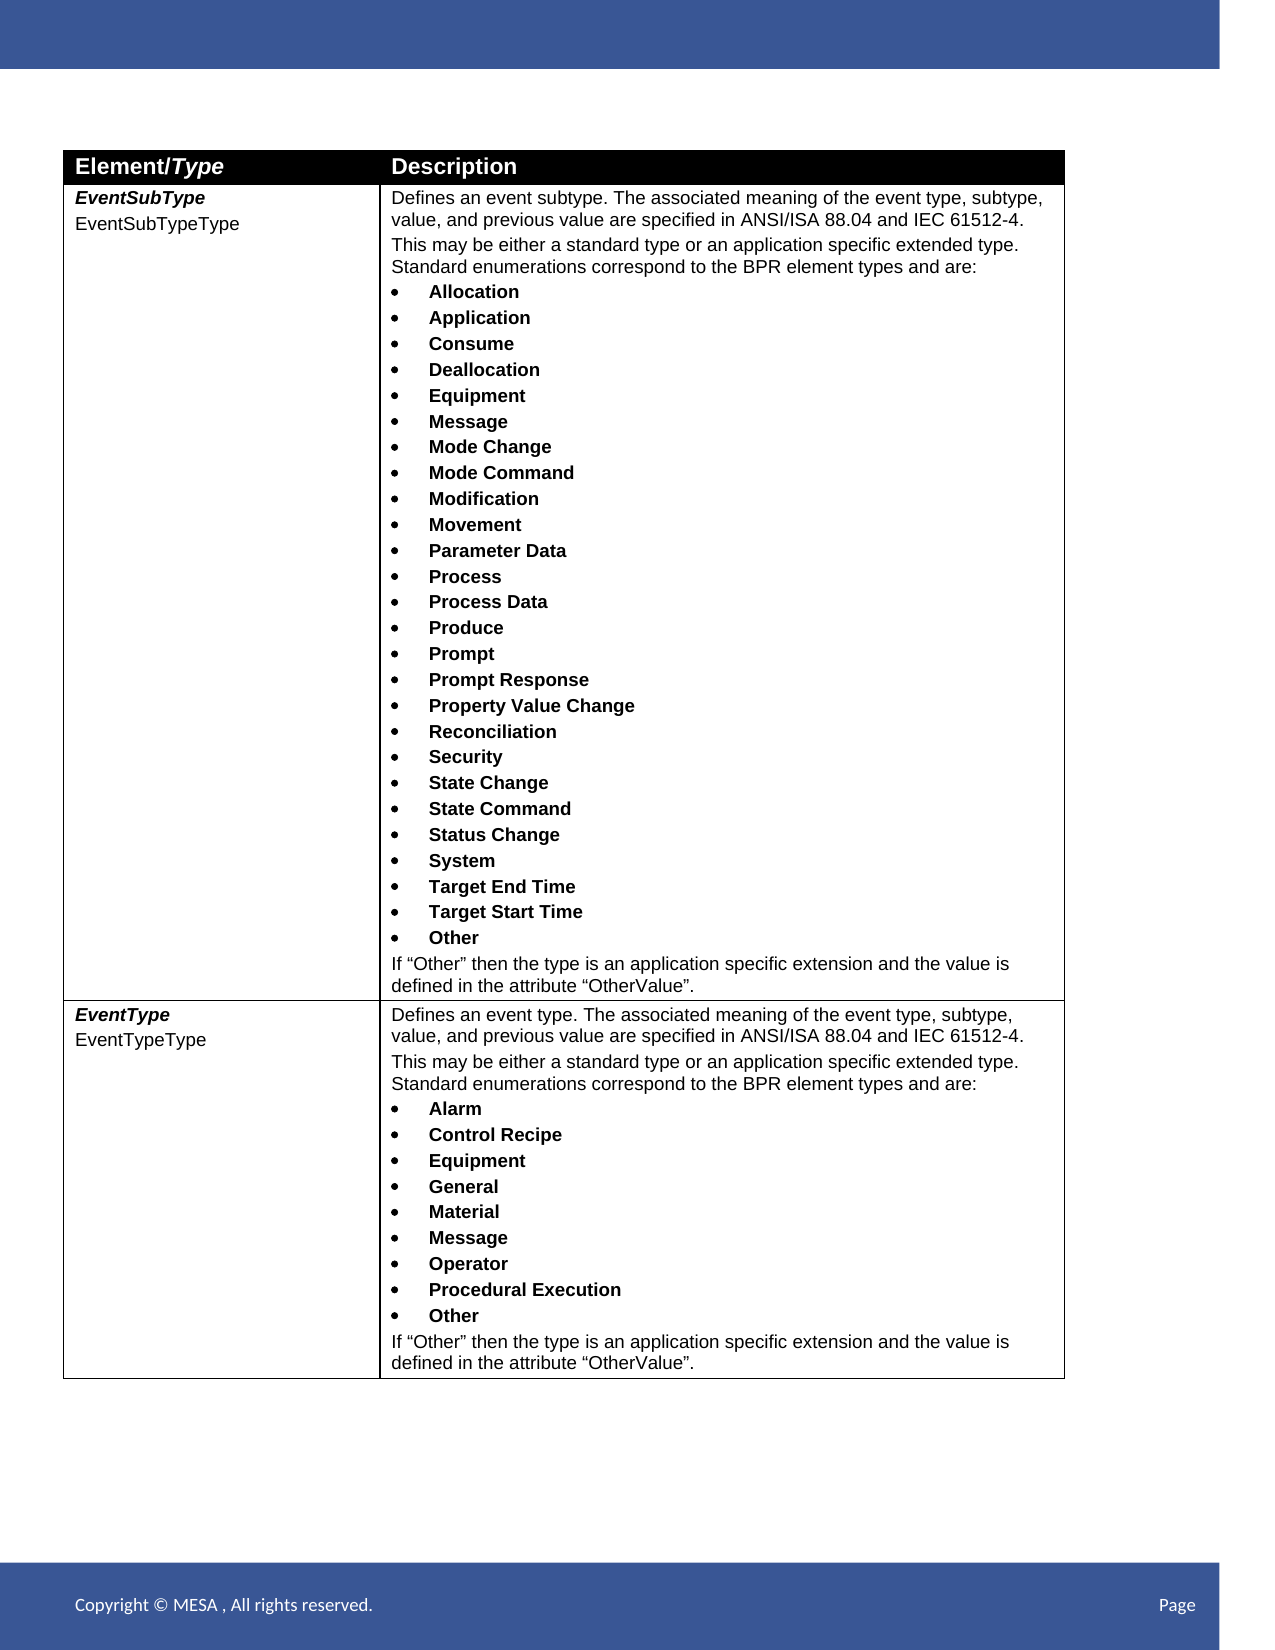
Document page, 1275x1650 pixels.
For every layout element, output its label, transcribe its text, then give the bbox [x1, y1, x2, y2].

table_header Description [380, 151, 1064, 184]
table_cell EventType EventTypeType [64, 1001, 379, 1378]
table_cell EventSubType EventSubTypeType [64, 185, 379, 1000]
table_cell Defines an event subtype. The associated meaning of the event type, subtype, value, and previous value are specified in ANSI/ISA 88.04 and IEC 61512-4. This may be either a standard type or an application specific extended type. Standard enumerations correspond to the BPR element types and are: Allocation Application Consume Deallocation Equipment Message Mode Change Mode Command Modification Movement Parameter Data Process Process Data Produce Prompt Prompt Response Property Value Change Reconciliation Security State Change State Command Status Change System Target End Time Target Start Time Other If “Other” then the type is an application specific extension and the value is defined in the attribute “OtherValue”. [381, 185, 1064, 1000]
table_header Element/Type [64, 151, 380, 184]
table_cell Defines an event type. The associated meaning of the event type, subtype, value, and previous value are specified in ANSI/ISA 88.04 and IEC 61512-4. This may be either a standard type or an application specific extended type. Standard enumerations correspond to the BPR element types and are: Alarm Control Recipe Equipment General Material Message Operator Procedural Execution Other If “Other” then the type is an application specific extension and the value is defined in the attribute “OtherValue”. [381, 1001, 1064, 1378]
